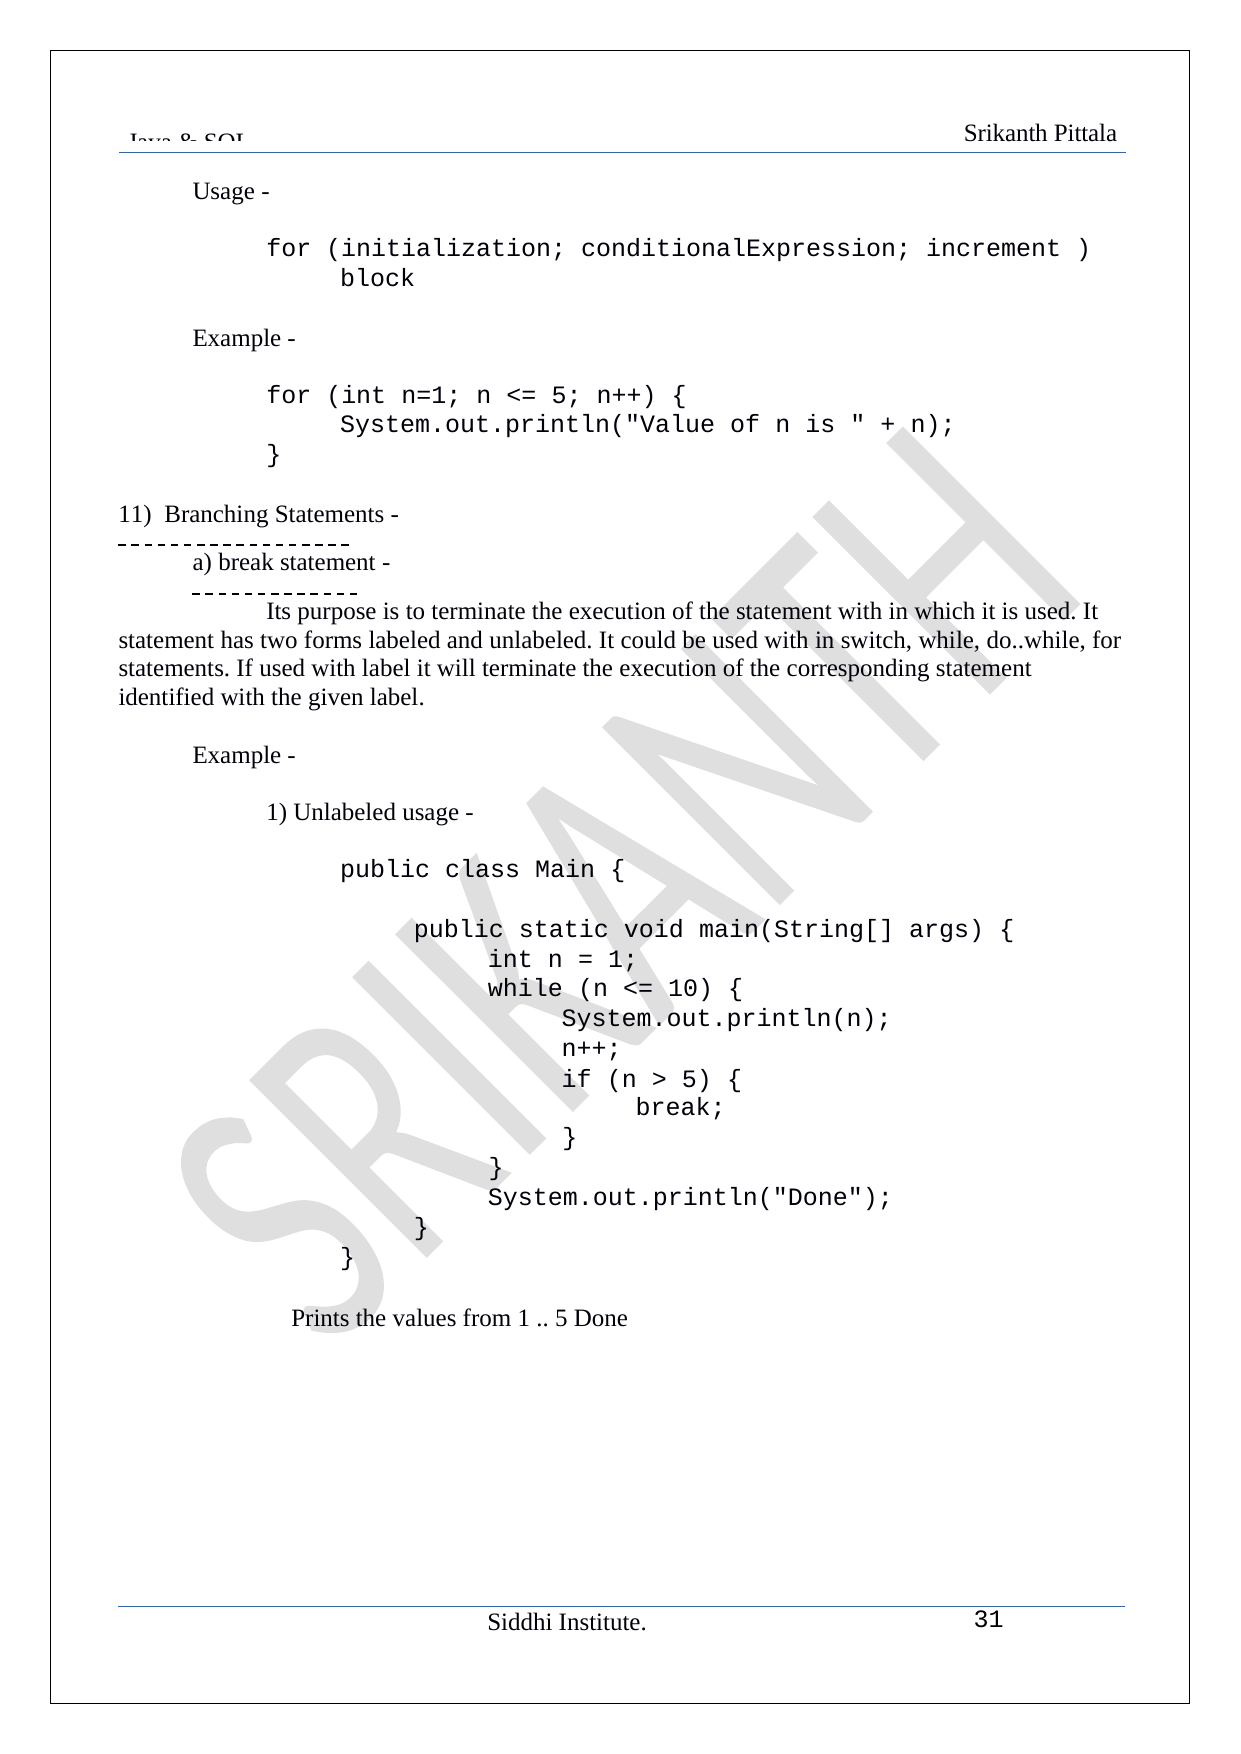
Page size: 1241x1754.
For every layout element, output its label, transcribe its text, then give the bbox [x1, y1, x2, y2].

list break statement - [192, 547, 1134, 576]
text break; [635, 1095, 1134, 1123]
text while (n <= 10) { System.out.println(n); n++; [488, 976, 894, 1064]
list Unlabeled usage - [266, 797, 1134, 826]
text Example - [192, 323, 1134, 352]
text Example - [192, 740, 1134, 768]
text } [340, 1245, 1134, 1273]
text public class Main { [340, 857, 1134, 885]
text if (n > 5) { [561, 1065, 1134, 1093]
text Its purpose is to terminate the execution of the statement with in which it is used. It statement has two forms labeled and unlabeled. It could be used with in switch, while, do..while, for statements. If used with label it will terminate the execution of the corresponding statement identified with the given label. [118, 596, 1122, 711]
text } [266, 442, 1134, 470]
text } [414, 1215, 1134, 1243]
text Usage - [192, 176, 1134, 205]
text public static void main(String[] args) { int n = 1; [414, 917, 1017, 975]
text Prints the values from 1 .. 5 Done [291, 1303, 1134, 1332]
list Branching Statements - [118, 499, 1134, 528]
text } [102, 1155, 889, 1183]
text for (int n=1; n <= 5; n++) { System.out.println("Value of n is " + n); [266, 382, 958, 440]
text System.out.println("Done"); [488, 1185, 1134, 1213]
text for (initialization; conditionalExpression; increment ) block [266, 236, 1134, 294]
text } [102, 1125, 1037, 1153]
